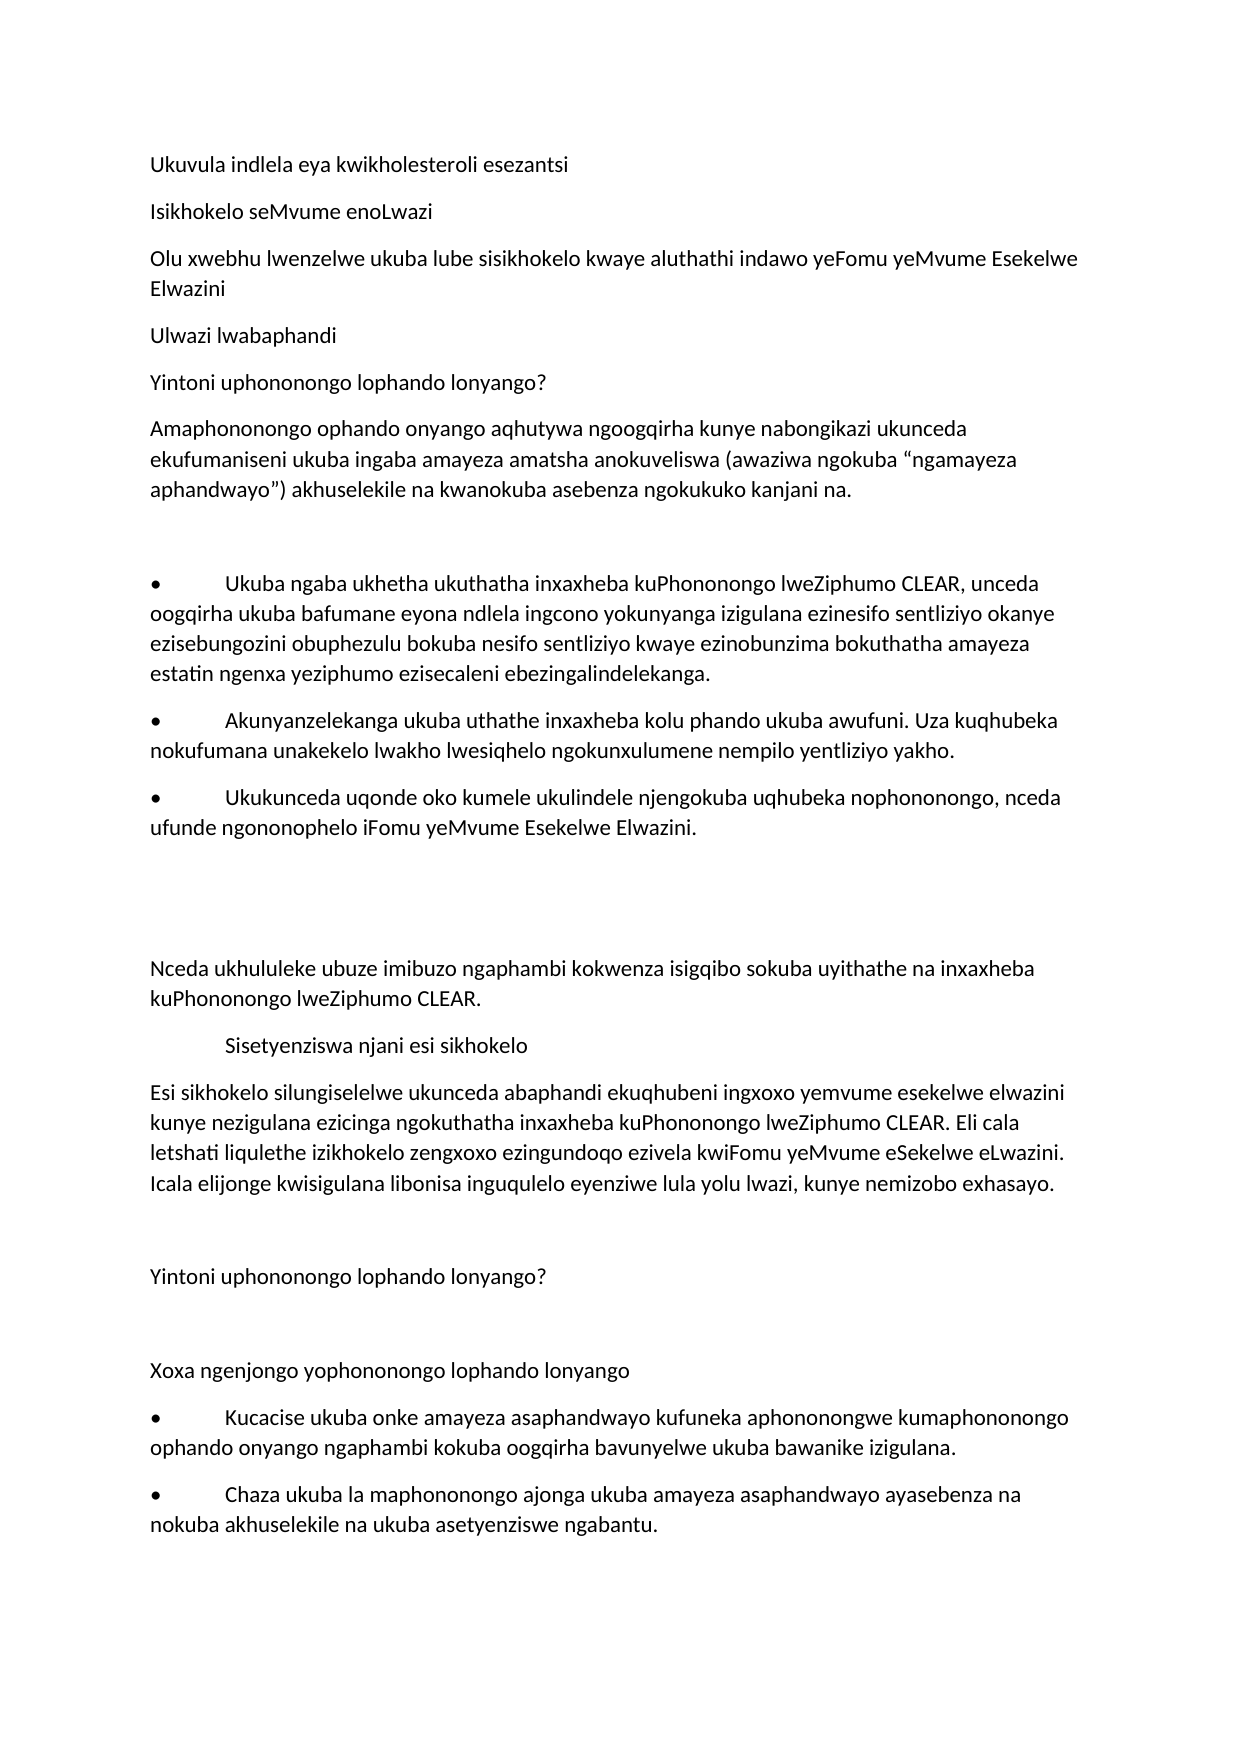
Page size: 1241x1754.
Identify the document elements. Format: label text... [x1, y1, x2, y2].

text Sisetyenziswa njani esi sikhokelo [150, 1031, 1090, 1059]
text Olu xwebhu lwenzelwe ukuba lube sisikhokelo kwaye aluthathi indawo yeFomu yeMvume Esekelwe Elwazini [150, 244, 1090, 302]
text Amaphononongo ophando onyango aqhutywa ngoogqirha kunye nabongikazi ukunceda ekufumaniseni ukuba ingaba amayeza amatsha anokuveliswa (awaziwa ngokuba “ngamayeza aphandwayo”) akhuselekile na kwanokuba asebenza ngokukuko kanjani na. [150, 414, 1090, 503]
text • Akunyanzelekanga ukuba uthathe inxaxheba kolu phando ukuba awufuni. Uza kuqhubeka nokufumana unakekelo lwakho lwesiqhelo ngokunxulumene nempilo yentliziyo yakho. [150, 706, 1090, 764]
text • Ukukunceda uqonde oko kumele ukulindele njengokuba uqhubeka nophononongo, nceda ufunde ngononophelo iFomu yeMvume Esekelwe Elwazini. [150, 783, 1090, 842]
text • Kucacise ukuba onke amayeza asaphandwayo kufuneka aphononongwe kumaphononongo ophando onyango ngaphambi kokuba oogqirha bavunyelwe ukuba bawanike izigulana. [150, 1403, 1090, 1461]
text Esi sikhokelo silungiselelwe ukunceda abaphandi ekuqhubeni ingxoxo yemvume esekelwe elwazini kunye nezigulana ezicinga ngokuthatha inxaxheba kuPhononongo lweZiphumo CLEAR. Eli cala letshati liqulethe izikhokelo zengxoxo ezingundoqo ezivela kwiFomu yeMvume eSekelwe eLwazini. Icala elijonge kwisigulana libonisa inguqulelo eyenziwe lula yolu lwazi, kunye nemizobo exhasayo. [150, 1078, 1090, 1197]
text Yintoni uphononongo lophando lonyango? [150, 368, 1090, 396]
text • Chaza ukuba la maphononongo ajonga ukuba amayeza asaphandwayo ayasebenza na nokuba akhuselekile na ukuba asetyenziswe ngabantu. [150, 1480, 1090, 1538]
text Nceda ukhululeke ubuze imibuzo ngaphambi kokwenza isigqibo sokuba uyithathe na inxaxheba kuPhononongo lweZiphumo CLEAR. [150, 954, 1090, 1012]
text Ukuvula indlela eya kwikholesteroli esezantsi [150, 150, 1090, 178]
text • Ukuba ngaba ukhetha ukuthatha inxaxheba kuPhononongo lweZiphumo CLEAR, unceda oogqirha ukuba bafumane eyona ndlela ingcono yokunyanga izigulana ezinesifo sentliziyo okanye ezisebungozini obuphezulu bokuba nesifo sentliziyo kwaye ezinobunzima bokuthatha amayeza estatin ngenxa yeziphumo ezisecaleni ebezingalindelekanga. [150, 569, 1090, 687]
text Isikhokelo seMvume enoLwazi [150, 197, 1090, 225]
text Xoxa ngenjongo yophononongo lophando lonyango [150, 1356, 1090, 1384]
text Yintoni uphononongo lophando lonyango? [150, 1262, 1090, 1291]
text Ulwazi lwabaphandi [150, 321, 1090, 349]
